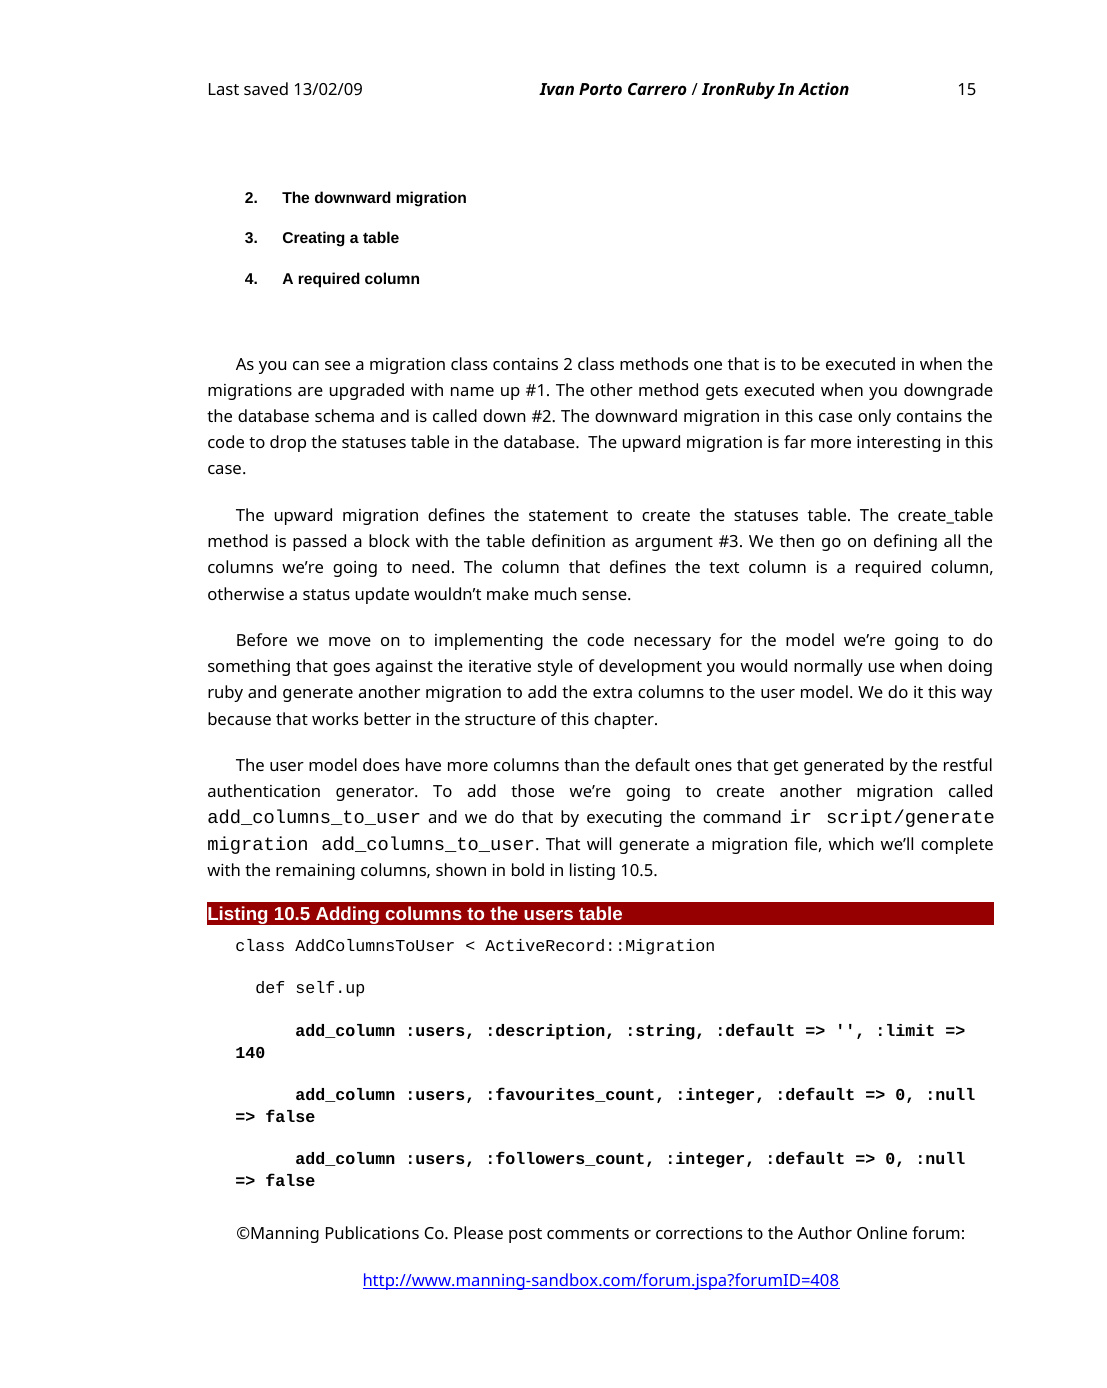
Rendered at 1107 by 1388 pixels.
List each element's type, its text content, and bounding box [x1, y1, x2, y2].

list Creating a table [244, 228, 994, 248]
text add_column :users, :description, :string, :default => '', :limit => 140 [235, 1022, 994, 1063]
list A required column [244, 269, 994, 288]
list Listing 10.5 Adding columns to the users table [207, 902, 994, 925]
text Before we move on to implementing the code necessary for the model we’re going to do something that goes against the iterative style of development you would normally use when doing ruby and generate another migration to add the extra columns to the user model. We do it this way because that works better in the structure of this chapter. [207, 626, 994, 730]
text add_column :users, :followers_count, :integer, :default => 0, :null => false [235, 1151, 994, 1191]
text class AddColumnsToUser < ActiveRecord::Migration [235, 937, 994, 956]
list The downward migration [244, 187, 994, 207]
text As you can see a migration class contains 2 class methods one that is to be executed in when the migrations are upgraded with name up #1. The other method gets executed when you downgrade the database schema and is called down #2. The downward migration in this case only contains the code to drop the statuses table in the database. The upward migration is far more interesting in this case. [207, 350, 994, 480]
text def self.up [235, 980, 994, 999]
text add_column :users, :favourites_count, :integer, :default => 0, :null => false [235, 1087, 994, 1127]
text The upward migration defines the statement to create the statuses table. The create_table method is passed a block with the table definition as argument #3. We then go on defining all the columns we’re going to need. The column that defines the text column is a required column, otherwise a status update wouldn’t make much sense. [207, 501, 994, 605]
text The user model does have more columns than the default ones that get generated by the restful authentication generator. To add those we’re going to create another migration called add_columns_to_user and we do that by executing the command ir script/generate migration add_columns_to_user. That will generate a migration file, which we’ll complete with the remaining columns, shown in bold in listing 10.5. [207, 751, 994, 881]
